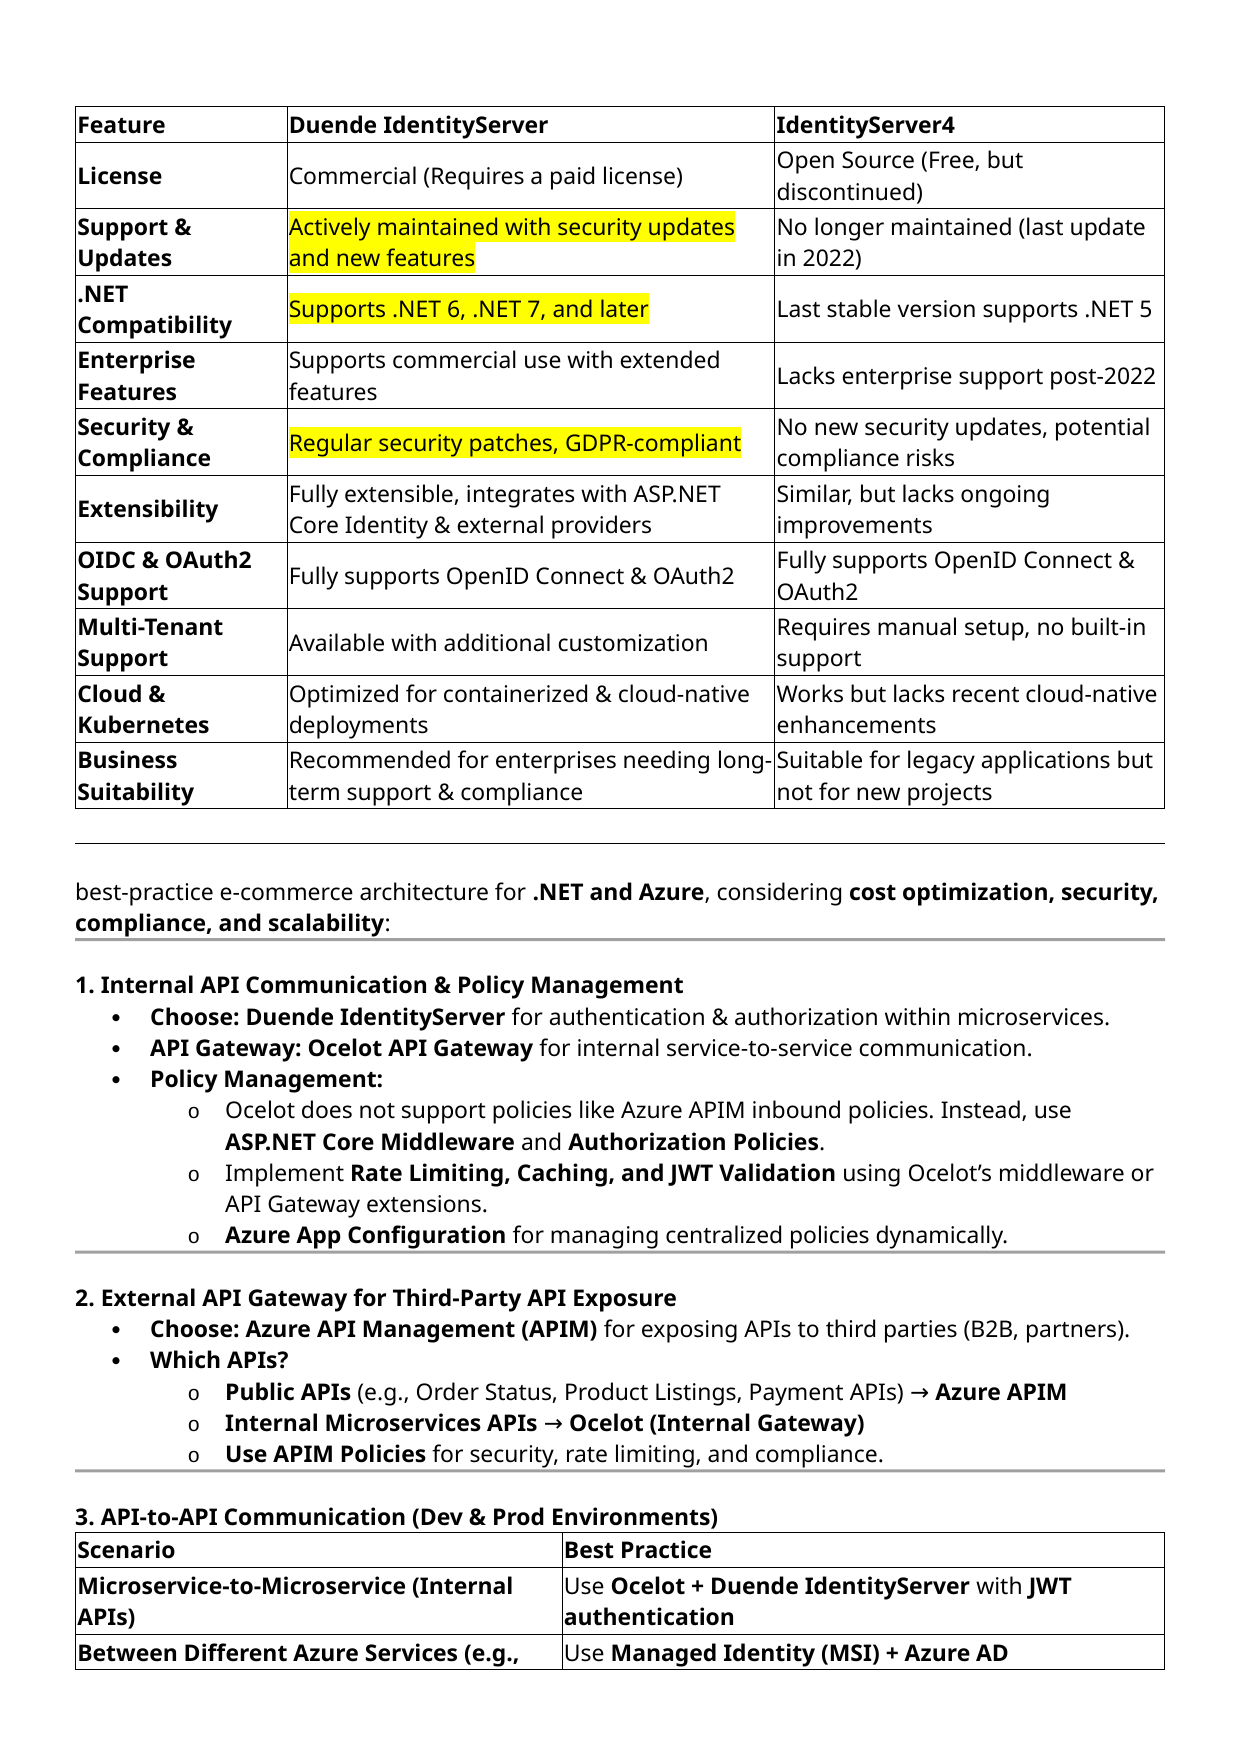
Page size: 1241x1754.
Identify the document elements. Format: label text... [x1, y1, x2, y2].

table_cell Recommended for enterprises needing long-term support & compliance [288, 743, 774, 808]
table_cell Multi-Tenant Support [76, 609, 287, 675]
list Implement Rate Limiting, Caching, and JWT Validation using Ocelot’s middleware or API Gateway extensions. [187, 1157, 1165, 1219]
table_cell Support & Updates [76, 209, 287, 275]
table_cell Available with additional customization [288, 609, 774, 675]
table_cell Fully supports OpenID Connect & OAuth2 [288, 543, 774, 608]
table_cell Security & Compliance [76, 409, 287, 475]
list Choose: Azure API Management (APIM) for exposing APIs to third parties (B2B, partners). [112, 1313, 1165, 1344]
table_header Duende IdentityServer [288, 107, 774, 142]
table_cell Microservice-to-Microservice (Internal APIs) [76, 1568, 562, 1634]
table_cell Commercial (Requires a paid license) [288, 143, 774, 208]
table_cell Suitable for legacy applications but not for new projects [775, 743, 1164, 808]
table_cell Works but lacks recent cloud-native enhancements [775, 676, 1164, 742]
text 3. API-to-API Communication (Dev & Prod Environments) [75, 1501, 1165, 1532]
table_cell Enterprise Features [76, 343, 287, 408]
list Internal Microservices APIs → Ocelot (Internal Gateway) [187, 1407, 1165, 1438]
table_cell Fully extensible, integrates with ASP.NET Core Identity & external providers [288, 476, 774, 542]
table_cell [563, 1635, 1164, 1669]
list Policy Management: [112, 1063, 1165, 1094]
table_header Feature [76, 107, 287, 142]
list Azure App Configuration for managing centralized policies dynamically. [187, 1219, 1165, 1250]
table_cell .NET Compatibility [76, 276, 287, 342]
table_cell Last stable version supports .NET 5 [775, 276, 1164, 342]
table_cell No new security updates, potential compliance risks [775, 409, 1164, 475]
table_cell Lacks enterprise support post-2022 [775, 343, 1164, 408]
table_cell No longer maintained (last update in 2022) [775, 209, 1164, 275]
text 2. External API Gateway for Third-Party API Exposure [75, 1282, 1165, 1313]
list Which APIs? [112, 1344, 1165, 1376]
table_cell Open Source (Free, but discontinued) [775, 143, 1164, 208]
table_cell Business Suitability [76, 743, 287, 808]
table_cell License [76, 143, 287, 208]
table_cell Cloud & Kubernetes [76, 676, 287, 742]
table_cell Extensibility [76, 476, 287, 542]
list Choose: Duende IdentityServer for authentication & authorization within microservices. [112, 1001, 1165, 1032]
table_cell Supports commercial use with extended features [288, 343, 774, 408]
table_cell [76, 1635, 562, 1669]
table_cell Optimized for containerized & cloud-native deployments [288, 676, 774, 742]
table_header Scenario [76, 1533, 562, 1567]
table_header IdentityServer4 [775, 107, 1164, 142]
list Use APIM Policies for security, rate limiting, and compliance. [187, 1438, 1165, 1469]
table_cell Requires manual setup, no built-in support [775, 609, 1164, 675]
text 1. Internal API Communication & Policy Management [75, 969, 1165, 1001]
table_cell Regular security patches, GDPR-compliant [288, 409, 774, 475]
list Public APIs (e.g., Order Status, Product Listings, Payment APIs) → Azure APIM [187, 1376, 1165, 1407]
list Ocelot does not support policies like Azure APIM inbound policies. Instead, use ASP.NET Core Middleware and Authorization Policies. [187, 1094, 1165, 1157]
table_header Best Practice [563, 1533, 1164, 1567]
table_cell Supports .NET 6, .NET 7, and later [288, 276, 774, 342]
list API Gateway: Ocelot API Gateway for internal service-to-service communication. [112, 1032, 1165, 1063]
table_cell Actively maintained with security updates and new features [288, 209, 774, 275]
table_cell Fully supports OpenID Connect & OAuth2 [775, 543, 1164, 608]
text best-practice e-commerce architecture for .NET and Azure, considering cost optimization, security, compliance, and scalability: [75, 876, 1165, 938]
table_cell Similar, but lacks ongoing improvements [775, 476, 1164, 542]
table_cell OIDC & OAuth2 Support [76, 543, 287, 608]
table_cell Use Ocelot + Duende IdentityServer with JWT authentication [563, 1568, 1164, 1634]
